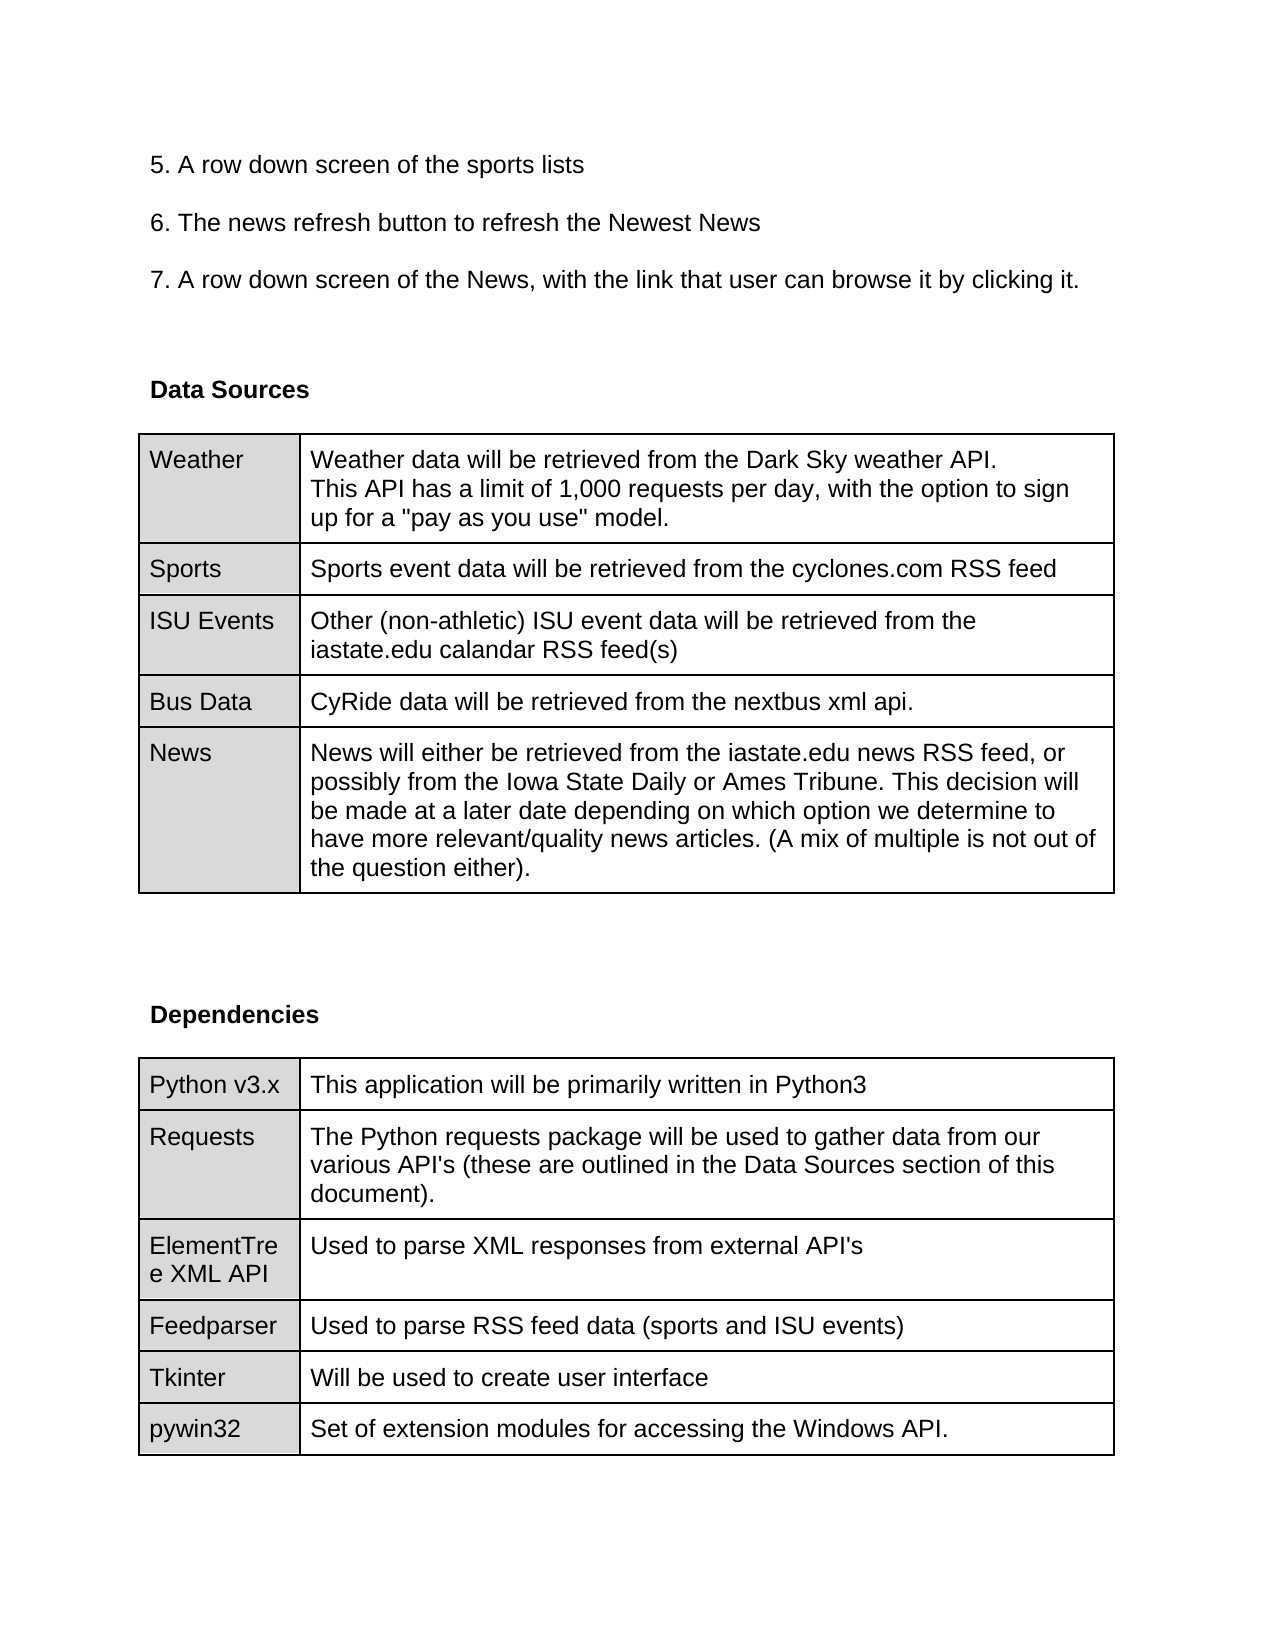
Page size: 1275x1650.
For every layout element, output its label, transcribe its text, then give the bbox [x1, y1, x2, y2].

text Dependencies [150, 1000, 1125, 1028]
text 6. The news refresh button to refresh the Newest News [150, 207, 1125, 236]
text 7. A row down screen of the News, with the link that user can browse it by clicking it. [150, 265, 1125, 294]
table_cell Used to parse RSS feed data (sports and ISU events) [301, 1301, 1113, 1350]
table_cell pywin32 [140, 1404, 299, 1453]
table_header This application will be primarily written in Python3 [301, 1059, 1113, 1109]
table_cell ISU Events [140, 596, 299, 674]
table_cell CyRide data will be retrieved from the nextbus xml api. [301, 676, 1113, 726]
text Data Sources [150, 375, 1125, 404]
table_header Weather [140, 435, 299, 542]
table_cell Used to parse XML responses from external API's [301, 1220, 1113, 1298]
table_header Weather data will be retrieved from the Dark Sky weather API. This API has a limit of 1,000 requests per day, with the option to sign up for a "pay as you use" model. [301, 435, 1113, 542]
table_cell Sports [140, 544, 299, 593]
table_cell News will either be retrieved from the iastate.edu news RSS feed, or possibly from the Iowa State Daily or Ames Tribune. This decision will be made at a later date depending on which option we determine to have more relevant/quality news articles. (A mix of multiple is not out of the question either). [301, 728, 1113, 892]
table_cell Set of extension modules for accessing the Windows API. [301, 1404, 1113, 1453]
text 5. A row down screen of the sports lists [150, 150, 1125, 179]
table_cell Tkinter [140, 1352, 299, 1402]
table_cell Other (non-athletic) ISU event data will be retrieved from the iastate.edu calandar RSS feed(s) [301, 596, 1113, 674]
table_cell Feedparser [140, 1301, 299, 1350]
table_cell ElementTree XML API [140, 1220, 299, 1298]
table_cell Requests [140, 1111, 299, 1218]
table_cell Sports event data will be retrieved from the cyclones.com RSS feed [301, 544, 1113, 593]
table_cell News [140, 728, 299, 892]
table_cell The Python requests package will be used to gather data from our various API's (these are outlined in the Data Sources section of this document). [301, 1111, 1113, 1218]
table_cell Will be used to create user interface [301, 1352, 1113, 1402]
table_cell Bus Data [140, 676, 299, 726]
table_header Python v3.x [140, 1059, 299, 1109]
